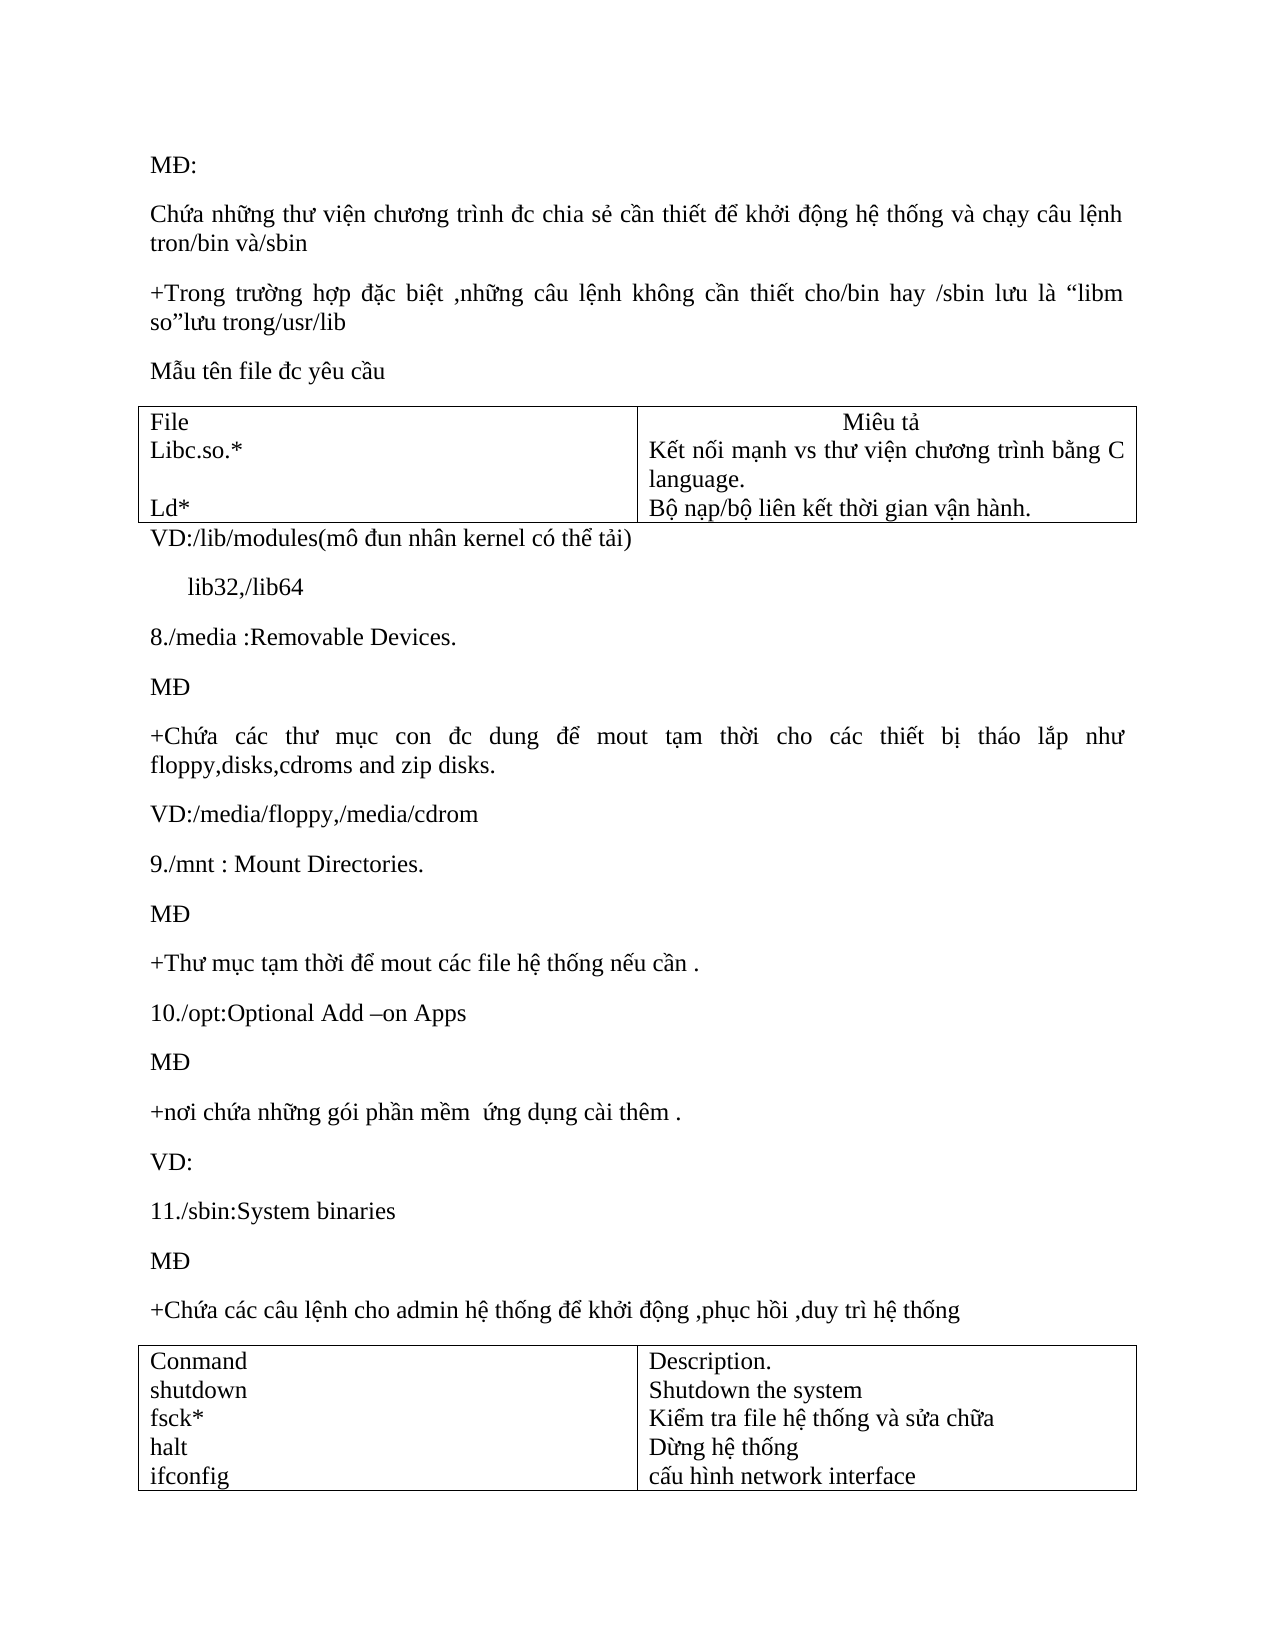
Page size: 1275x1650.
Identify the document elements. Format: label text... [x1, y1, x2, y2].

text lib32,/lib64 [150, 572, 1125, 601]
text VD: [150, 1147, 1125, 1175]
text 8./media :Removable Devices. [150, 622, 1125, 651]
text MĐ [150, 899, 1125, 927]
text +Thư mục tạm thời để mout các file hệ thống nếu cần . [150, 948, 1125, 977]
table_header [638, 1346, 1136, 1490]
text +Trong trường hợp đặc biệt ,những câu lệnh không cần thiết cho/bin hay /sbin lưu là “libm so”lưu trong/usr/lib [150, 278, 1125, 335]
table_header File Libc.so.* Ld* [139, 407, 637, 522]
text VD:/media/floppy,/media/cdrom [150, 799, 1125, 828]
text +Chứa các câu lệnh cho admin hệ thống để khởi động ,phục hồi ,duy trì hệ thống [150, 1295, 1125, 1324]
text MĐ [150, 672, 1125, 700]
text VD:/lib/modules(mô đun nhân kernel có thể tải) [150, 523, 1125, 552]
text Mẫu tên file đc yêu cầu [150, 356, 1125, 385]
text MĐ [150, 1047, 1125, 1076]
text +Chứa các thư mục con đc dung để mout tạm thời cho các thiết bị tháo lắp như floppy,disks,cdroms and zip disks. [150, 721, 1125, 779]
text +nơi chứa những gói phần mềm ứng dụng cài thêm . [150, 1097, 1125, 1126]
text 10./opt:Optional Add –on Apps [150, 998, 1125, 1027]
table_header Miêu tả Kết nối mạnh vs thư viện chương trình bằng C language. Bộ nạp/bộ liên kết thời gian vận hành. [638, 407, 1136, 522]
text 9./mnt : Mount Directories. [150, 849, 1125, 878]
text MĐ [150, 1246, 1125, 1274]
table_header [139, 1346, 637, 1490]
text 11./sbin:System binaries [150, 1196, 1125, 1225]
text Chứa những thư viện chương trình đc chia sẻ cần thiết để khởi động hệ thống và chạy câu lệnh tron/bin và/sbin [150, 199, 1125, 257]
text MĐ: [150, 150, 1125, 179]
